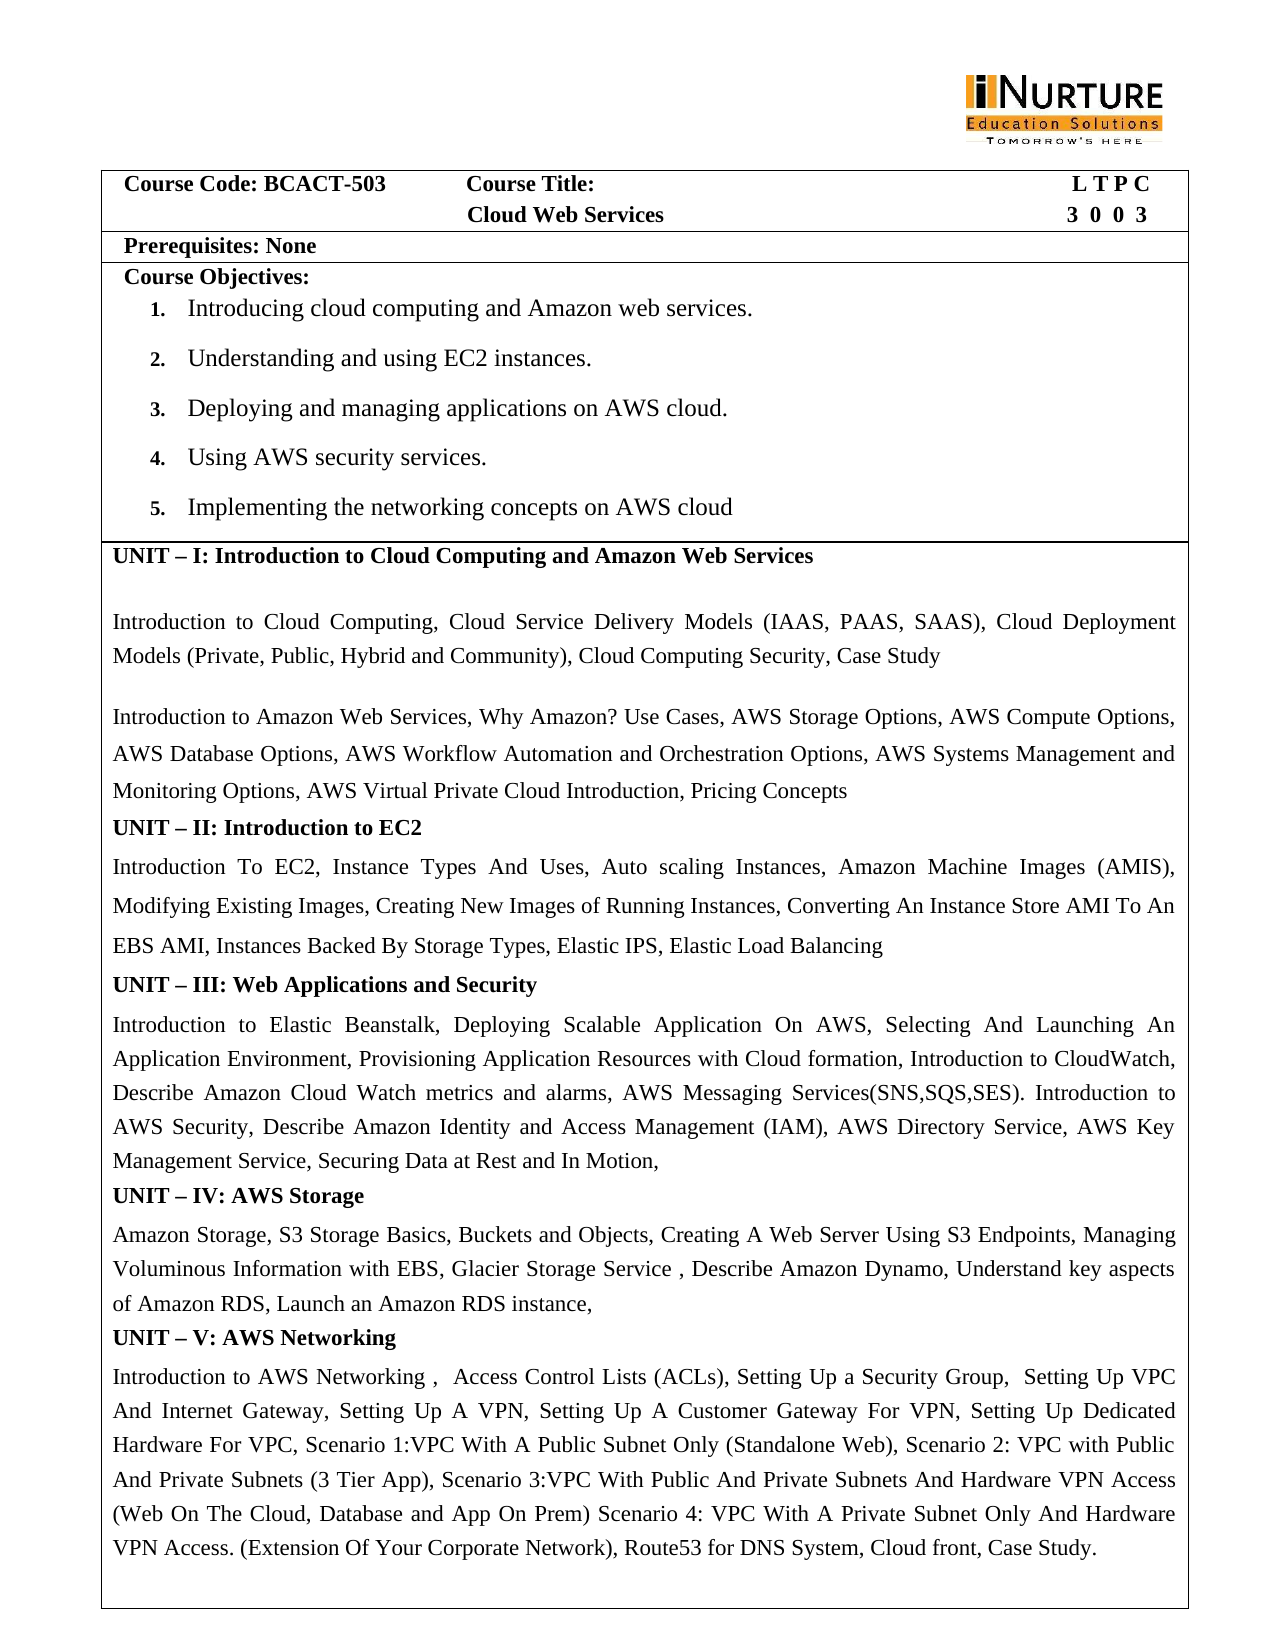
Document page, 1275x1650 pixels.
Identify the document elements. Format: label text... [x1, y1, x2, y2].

table_cell Prerequisites: None [102, 232, 1188, 262]
table_header Course Code: BCACT-503 Course Title: L T P C Cloud Web Services 3 0 0 3 [102, 171, 1188, 231]
table_cell Course Objectives: Introducing cloud computing and Amazon web services. Understanding and using EC2 instances. Deploying and managing applications on AWS cloud. Using AWS security services. Implementing the networking concepts on AWS cloud [102, 263, 1188, 541]
picture [966, 75, 1163, 144]
